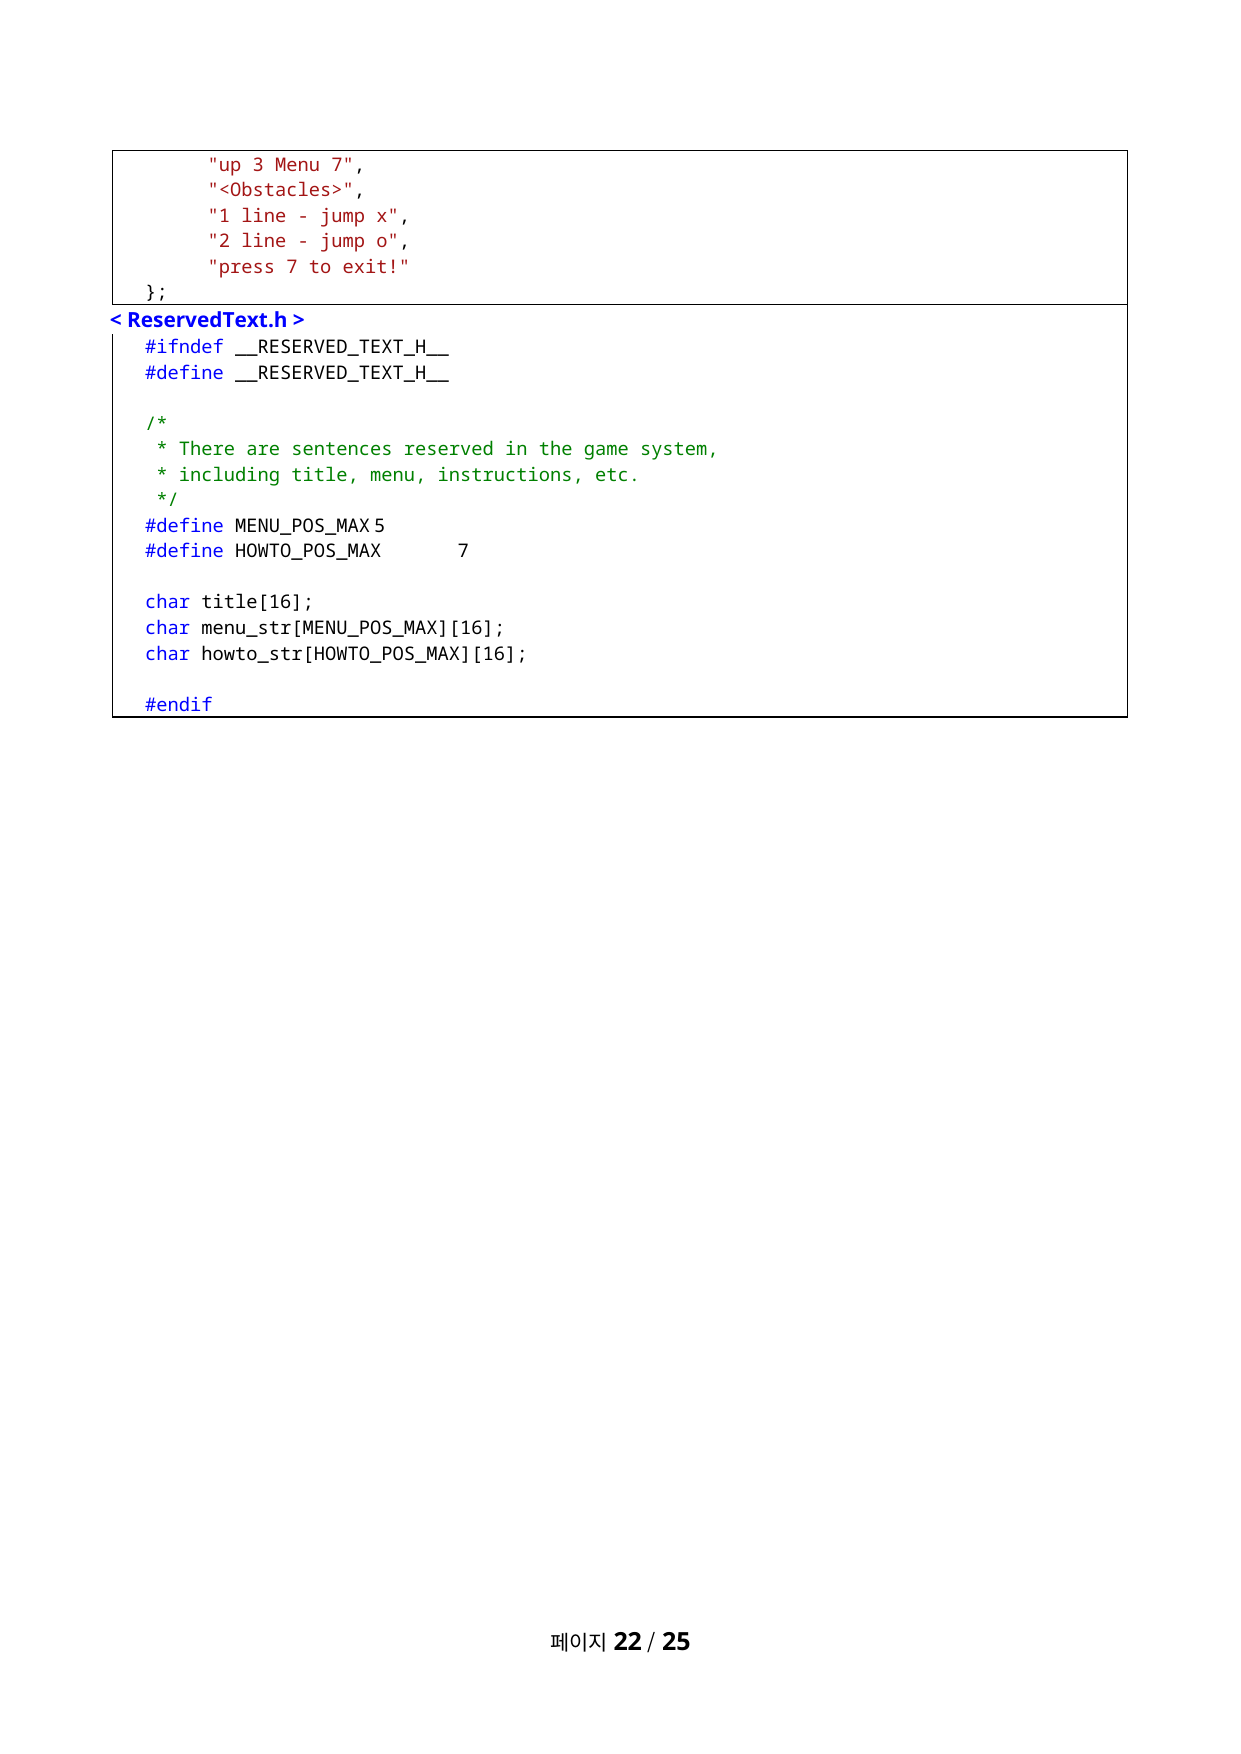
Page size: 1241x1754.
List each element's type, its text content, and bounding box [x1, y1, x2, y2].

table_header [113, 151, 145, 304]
table_cell < ReservedText.h > #ifndef __RESERVED_TEXT_H__ #define __RESERVED_TEXT_H__ /* * There are sentences reserved in the game system, * including title, menu, instructions, etc. */ #define MENU_POS_MAX 5 #define HOWTO_POS_MAX 7 char title[16]; char menu_str[MENU_POS_MAX][16]; char howto_str[HOWTO_POS_MAX][16]; #endif [113, 305, 1127, 716]
